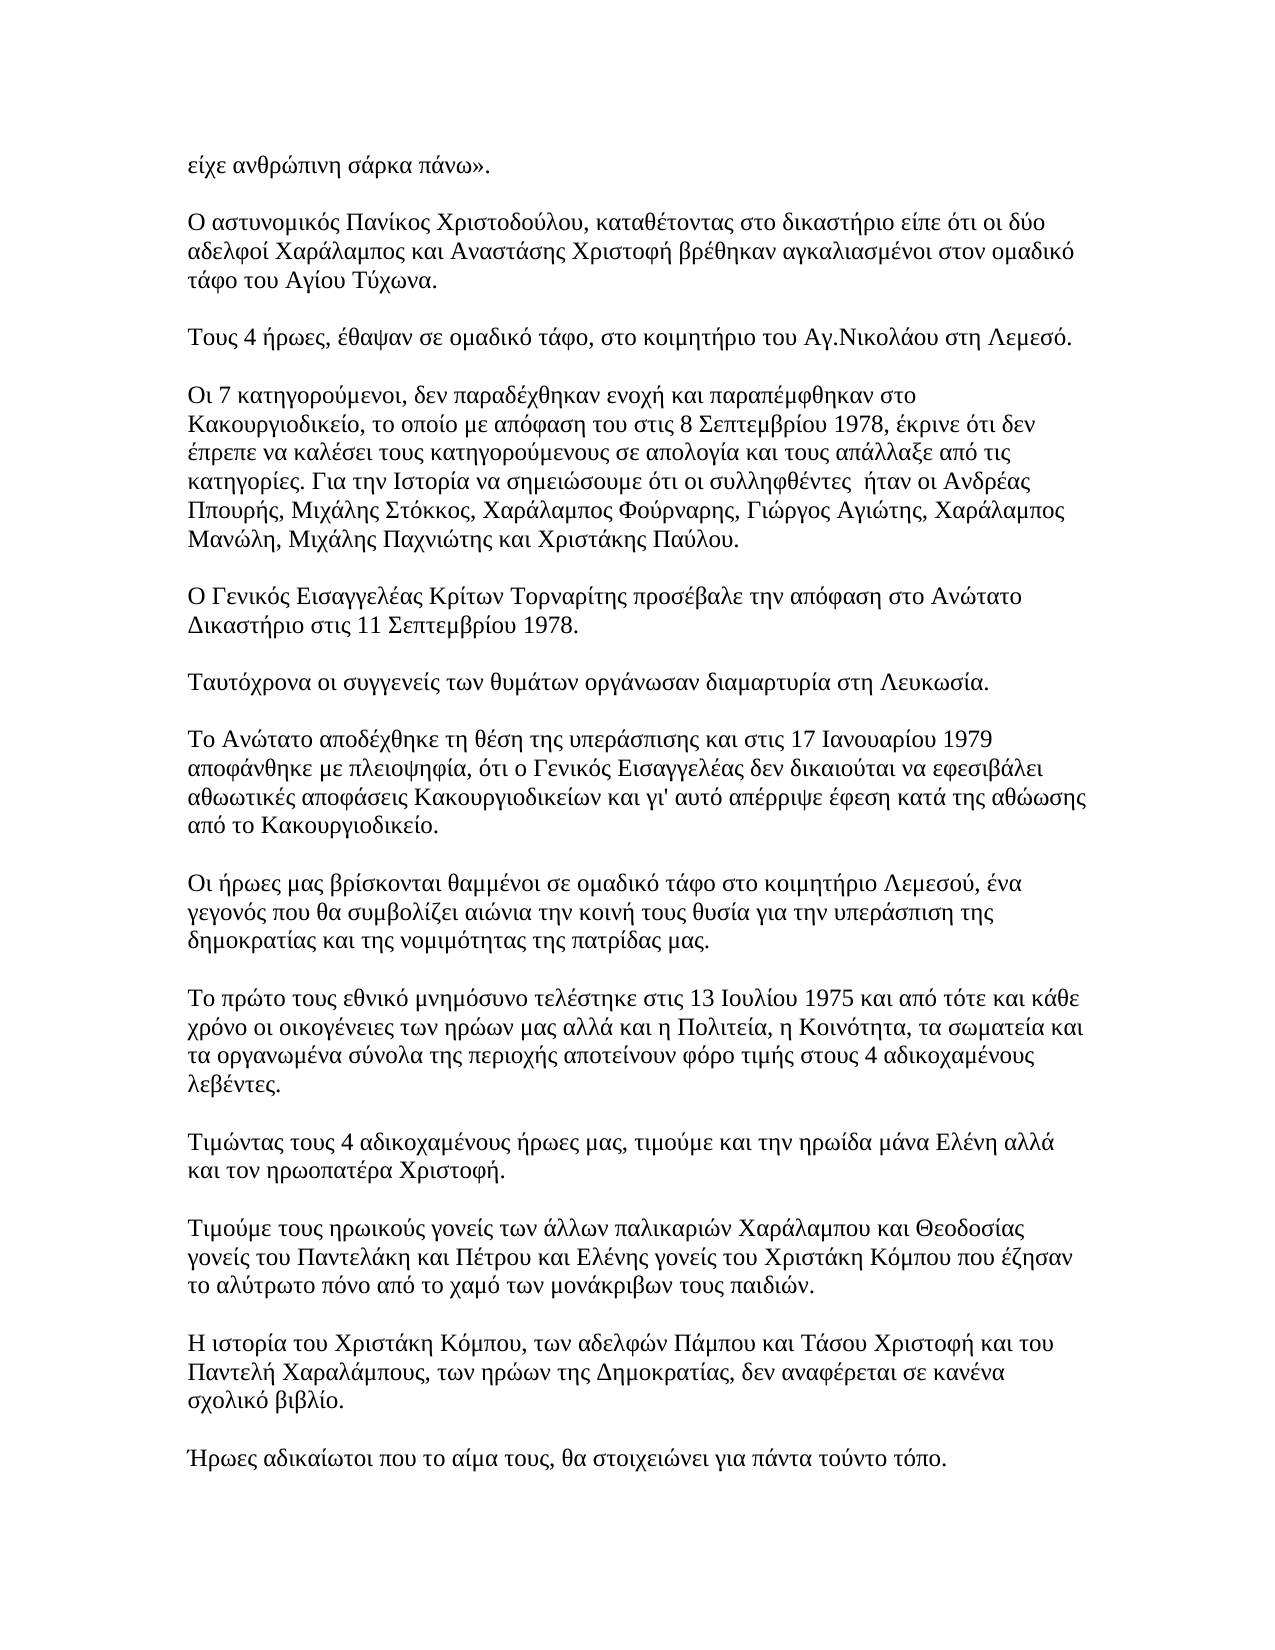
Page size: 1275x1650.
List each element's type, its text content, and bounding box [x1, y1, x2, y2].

text Οι 7 κατηγορούμενοι, δεν παραδέχθηκαν ενοχή και παραπέμφθηκαν στο Κακουργιοδικείο, το οποίο με απόφαση του στις 8 Σεπτεμβρίου 1978, έκρινε ότι δεν έπρεπε να καλέσει τους κατηγορούμενους σε απολογία και τους απάλλαξε από τις κατηγορίες. Για την Ιστορία να σημειώσουμε ότι οι συλληφθέντες ήταν οι Ανδρέας Ππουρής, Μιχάλης Στόκκος, Χαράλαμπος Φούρναρης, Γιώργος Αγιώτης, Χαράλαμπος Μανώλη, Μιχάλης Παχνιώτης και Χριστάκης Παύλου. [187, 380, 1087, 552]
text Το Ανώτατο αποδέχθηκε τη θέση της υπεράσπισης και στις 17 Ιανουαρίου 1979 αποφάνθηκε με πλειοψηφία, ότι ο Γενικός Εισαγγελέας δεν δικαιούται να εφεσιβάλει αθωωτικές αποφάσεις Κακουργιοδικείων και γι' αυτό απέρριψε έφεση κατά της αθώωσης από το Κακουργιοδικείο. [187, 724, 1087, 839]
text Ταυτόχρονα οι συγγενείς των θυμάτων οργάνωσαν διαμαρτυρία στη Λευκωσία. [187, 667, 1087, 696]
text Η ιστορία του Χριστάκη Κόμπου, των αδελφών Πάμπου και Τάσου Χριστοφή και του Παντελή Χαραλάμπους, των ηρώων της Δημοκρατίας, δεν αναφέρεται σε κανένα σχολικό βιβλίο. [187, 1328, 1087, 1414]
text Τιμούμε τους ηρωικούς γονείς των άλλων παλικαριών Χαράλαμπου και Θεοδοσίας γονείς του Παντελάκη και Πέτρου και Ελένης γονείς του Χριστάκη Κόμπου που έζησαν το αλύτρωτο πόνο από το χαμό των μονάκριβων τους παιδιών. [187, 1213, 1087, 1299]
text Ήρωες αδικαίωτοι που το αίμα τους, θα στοιχειώνει για πάντα τούντο τόπο. [187, 1443, 1087, 1472]
text Ο Γενικός Εισαγγελέας Κρίτων Τορναρίτης προσέβαλε την απόφαση στο Ανώτατο Δικαστήριο στις 11 Σεπτεμβρίου 1978. [187, 581, 1087, 639]
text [187, 150, 1087, 179]
text Τους 4 ήρωες, έθαψαν σε ομαδικό τάφο, στο κοιμητήριο του Αγ.Νικολάου στη Λεμεσό. [187, 322, 1087, 351]
text Τιμώντας τους 4 αδικοχαμένους ήρωες μας, τιμούμε και την ηρωίδα μάνα Ελένη αλλά και τον ηρωοπατέρα Χριστοφή. [187, 1127, 1087, 1184]
text Το πρώτο τους εθνικό μνημόσυνο τελέστηκε στις 13 Ιουλίου 1975 και από τότε και κάθε χρόνο οι οικογένειες των ηρώων μας αλλά και η Πολιτεία, η Κοινότητα, τα σωματεία και τα οργανωμένα σύνολα της περιοχής αποτείνουν φόρο τιμής στους 4 αδικοχαμένους λεβέντες. [187, 983, 1087, 1098]
text Οι ήρωες μας βρίσκονται θαμμένοι σε ομαδικό τάφο στο κοιμητήριο Λεμεσού, ένα γεγονός που θα συμβολίζει αιώνια την κοινή τους θυσία για την υπεράσπιση της δημοκρατίας και της νομιμότητας της πατρίδας μας. [187, 868, 1087, 954]
text Ο αστυνομικός Πανίκος Χριστοδούλου, καταθέτοντας στο δικαστήριο είπε ότι οι δύο αδελφοί Χαράλαμπος και Αναστάσης Χριστοφή βρέθηκαν αγκαλιασμένοι στον ομαδικό τάφο του Αγίου Τύχωνα. [187, 207, 1087, 294]
